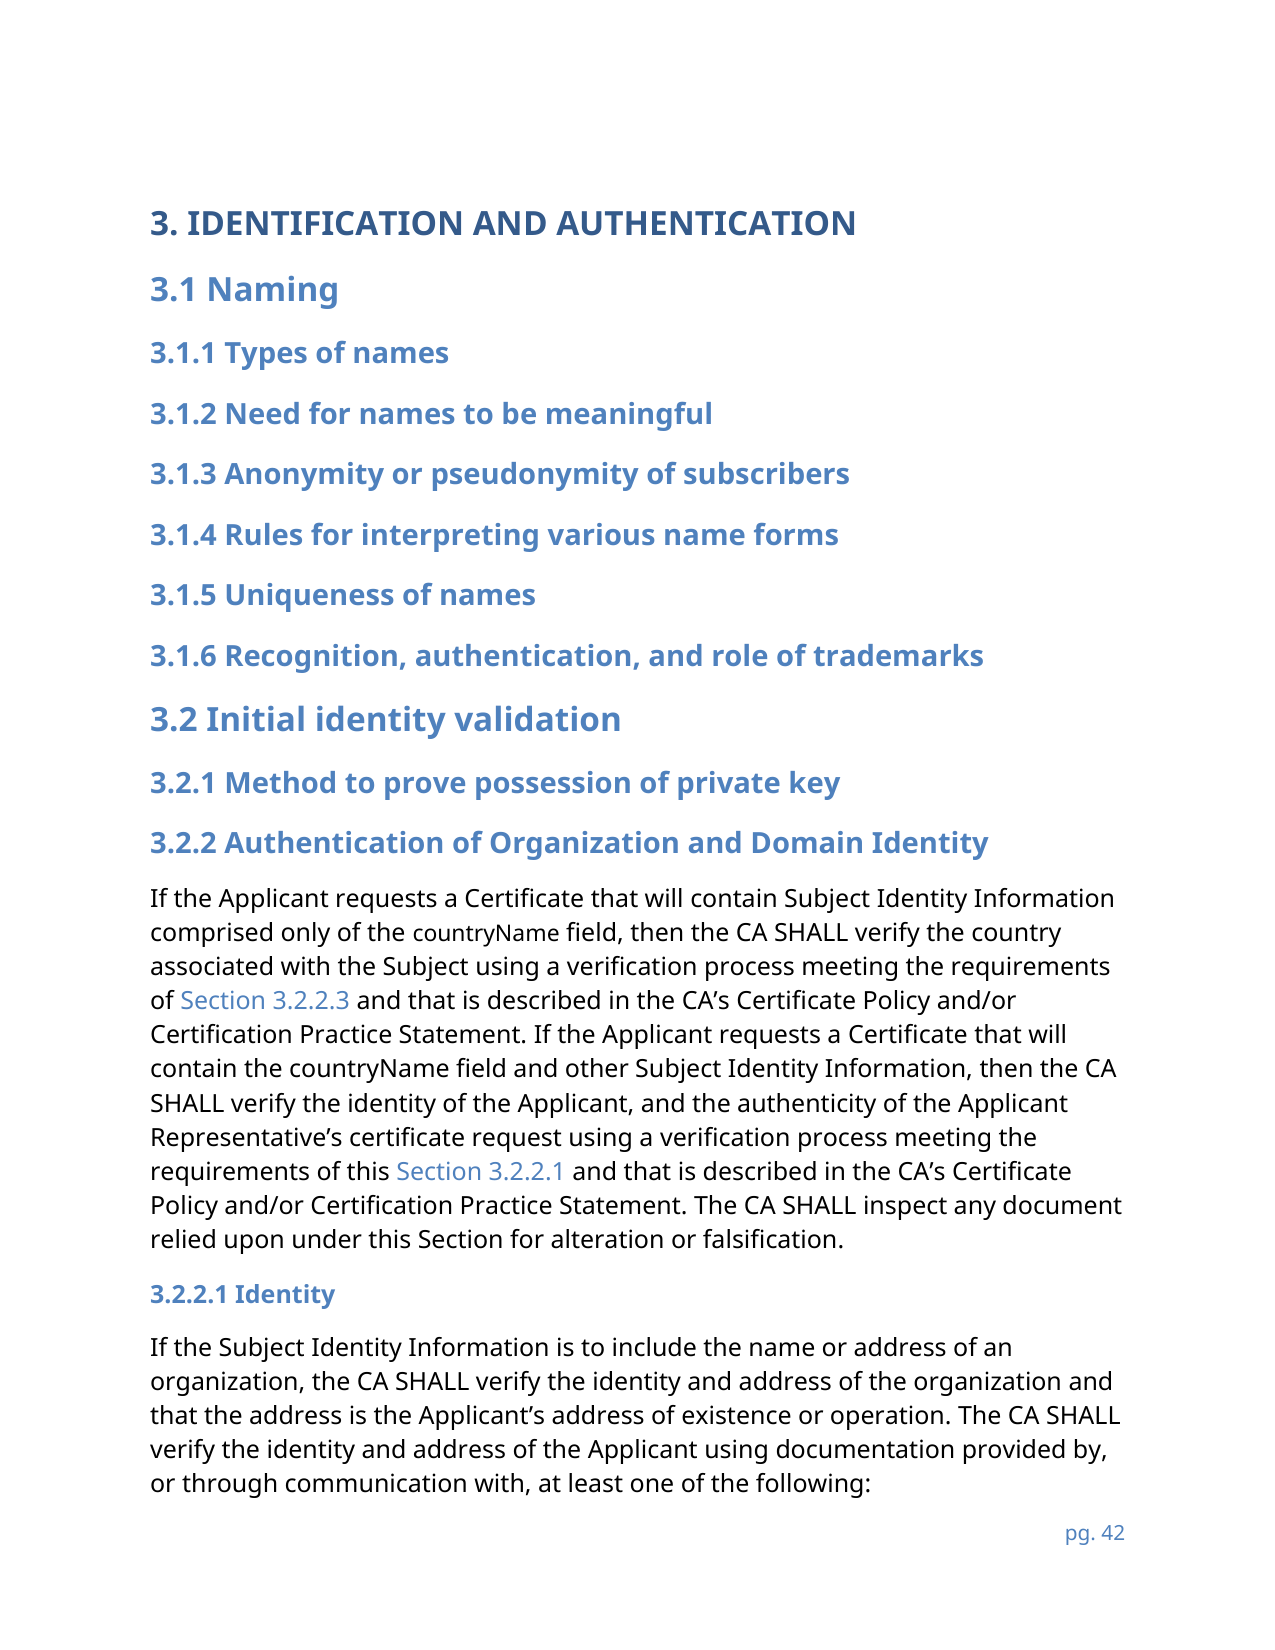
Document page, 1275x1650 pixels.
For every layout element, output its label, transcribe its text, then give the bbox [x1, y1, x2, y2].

subtitle 3.1.3 Anonymity or pseudonymity of subscribers [150, 453, 1125, 493]
subtitle 3.1 Naming [150, 266, 1125, 312]
text If the Applicant requests a Certificate that will contain Subject Identity Information comprised only of the countryName field, then the CA SHALL verify the country associated with the Subject using a verification process meeting the requirements of Section 3.2.2.3 and that is described in the CA’s Certificate Policy and/or Certification Practice Statement. If the Applicant requests a Certificate that will contain the countryName field and other Subject Identity Information, then the CA SHALL verify the identity of the Applicant, and the authenticity of the Applicant Representative’s certificate request using a verification process meeting the requirements of this Section 3.2.2.1 and that is described in the CA’s Certificate Policy and/or Certification Practice Statement. The CA SHALL inspect any document relied upon under this Section for alteration or falsification. [150, 881, 1125, 1256]
subtitle 3.2.2.1 Identity [150, 1276, 1125, 1310]
subtitle 3.2.2 Authentication of Organization and Domain Identity [150, 822, 1125, 862]
subtitle 3. IDENTIFICATION AND AUTHENTICATION [150, 200, 1125, 245]
subtitle 3.1.4 Rules for interpreting various name forms [150, 514, 1125, 554]
text If the Subject Identity Information is to include the name or address of an organization, the CA SHALL verify the identity and address of the organization and that the address is the Applicant’s address of existence or operation. The CA SHALL verify the identity and address of the Applicant using documentation provided by, or through communication with, at least one of the following: [150, 1329, 1125, 1499]
subtitle 3.2 Initial identity validation [150, 696, 1125, 741]
subtitle 3.1.6 Recognition, authentication, and role of trademarks [150, 635, 1125, 675]
subtitle 3.1.5 Uniqueness of names [150, 574, 1125, 614]
subtitle 3.2.1 Method to prove possession of private key [150, 762, 1125, 802]
subtitle 3.1.2 Need for names to be meaningful [150, 393, 1125, 433]
subtitle 3.1.1 Types of names [150, 332, 1125, 372]
